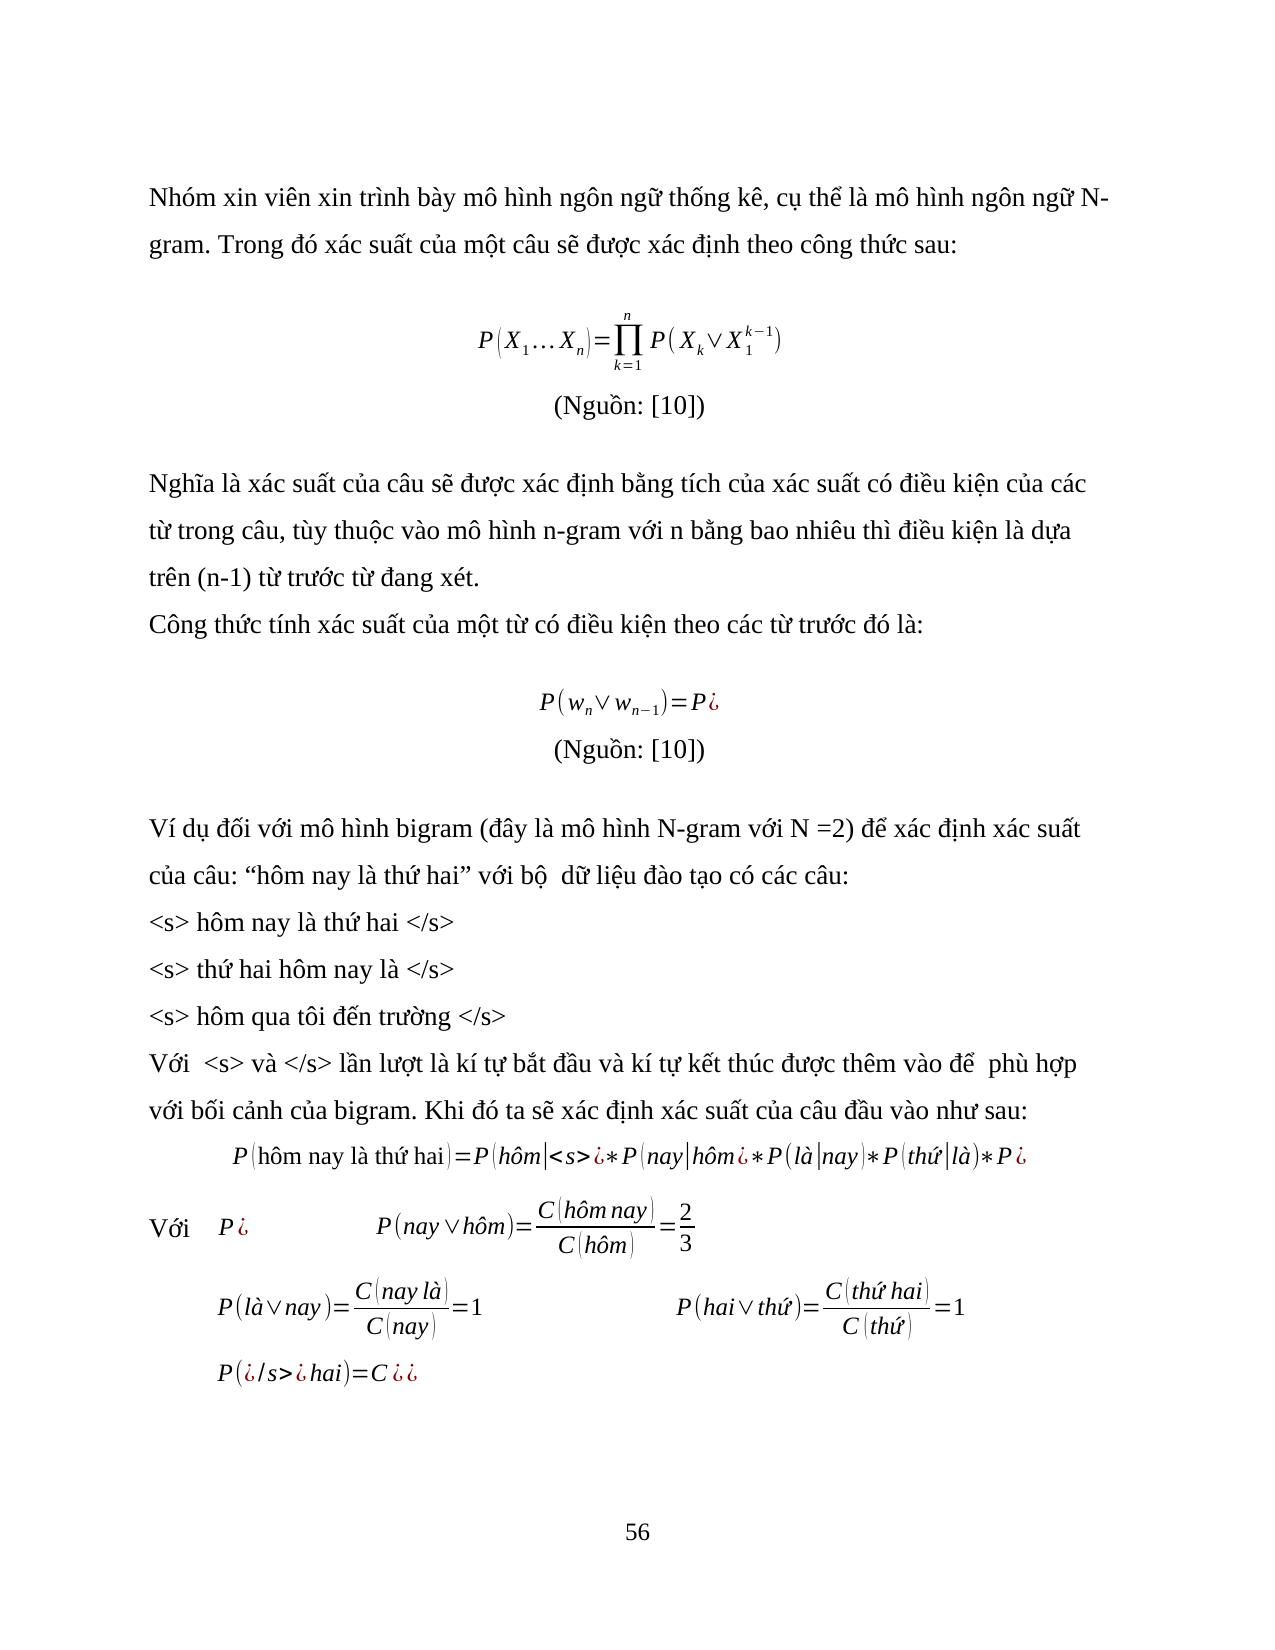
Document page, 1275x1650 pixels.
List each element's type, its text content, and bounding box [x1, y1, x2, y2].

text Ví dụ đối với mô hình bigram (đây là mô hình N-gram với N =2) để xác định xác suất của câu: “hôm nay là thứ hai” với bộ dữ liệu đào tạo có các câu: [148, 812, 1110, 890]
text Công thức tính xác suất của một từ có điều kiện theo các từ trước đó là: [148, 608, 1110, 639]
text Nhóm xin viên xin trình bày mô hình ngôn ngữ thống kê, cụ thể là mô hình ngôn ngữ N-gram. Trong đó xác suất của một câu sẽ được xác định theo công thức sau: [148, 182, 1110, 259]
text Với <s> và </s> lần lượt là kí tự bắt đầu và kí tự kết thúc được thêm vào để phù hợp với bối cảnh của bigram. Khi đó ta sẽ xác định xác suất của câu đầu vào như sau: [148, 1047, 1110, 1125]
text Nghĩa là xác suất của câu sẽ được xác định bằng tích của xác suất có điều kiện của các từ trong câu, tùy thuộc vào mô hình n-gram với n bằng bao nhiêu thì điều kiện là dựa trên (n-1) từ trước từ đang xét. [148, 468, 1110, 592]
text Với [148, 1195, 1110, 1260]
text <s> hôm qua tôi đến trường </s> [148, 1000, 1110, 1031]
text (Nguồn: [10]) [148, 389, 1110, 420]
text <s> thứ hai hôm nay là </s> [148, 953, 1110, 984]
text <s> hôm nay là thứ hai </s> [148, 906, 1110, 937]
text (Nguồn: [10]) [148, 733, 1110, 764]
